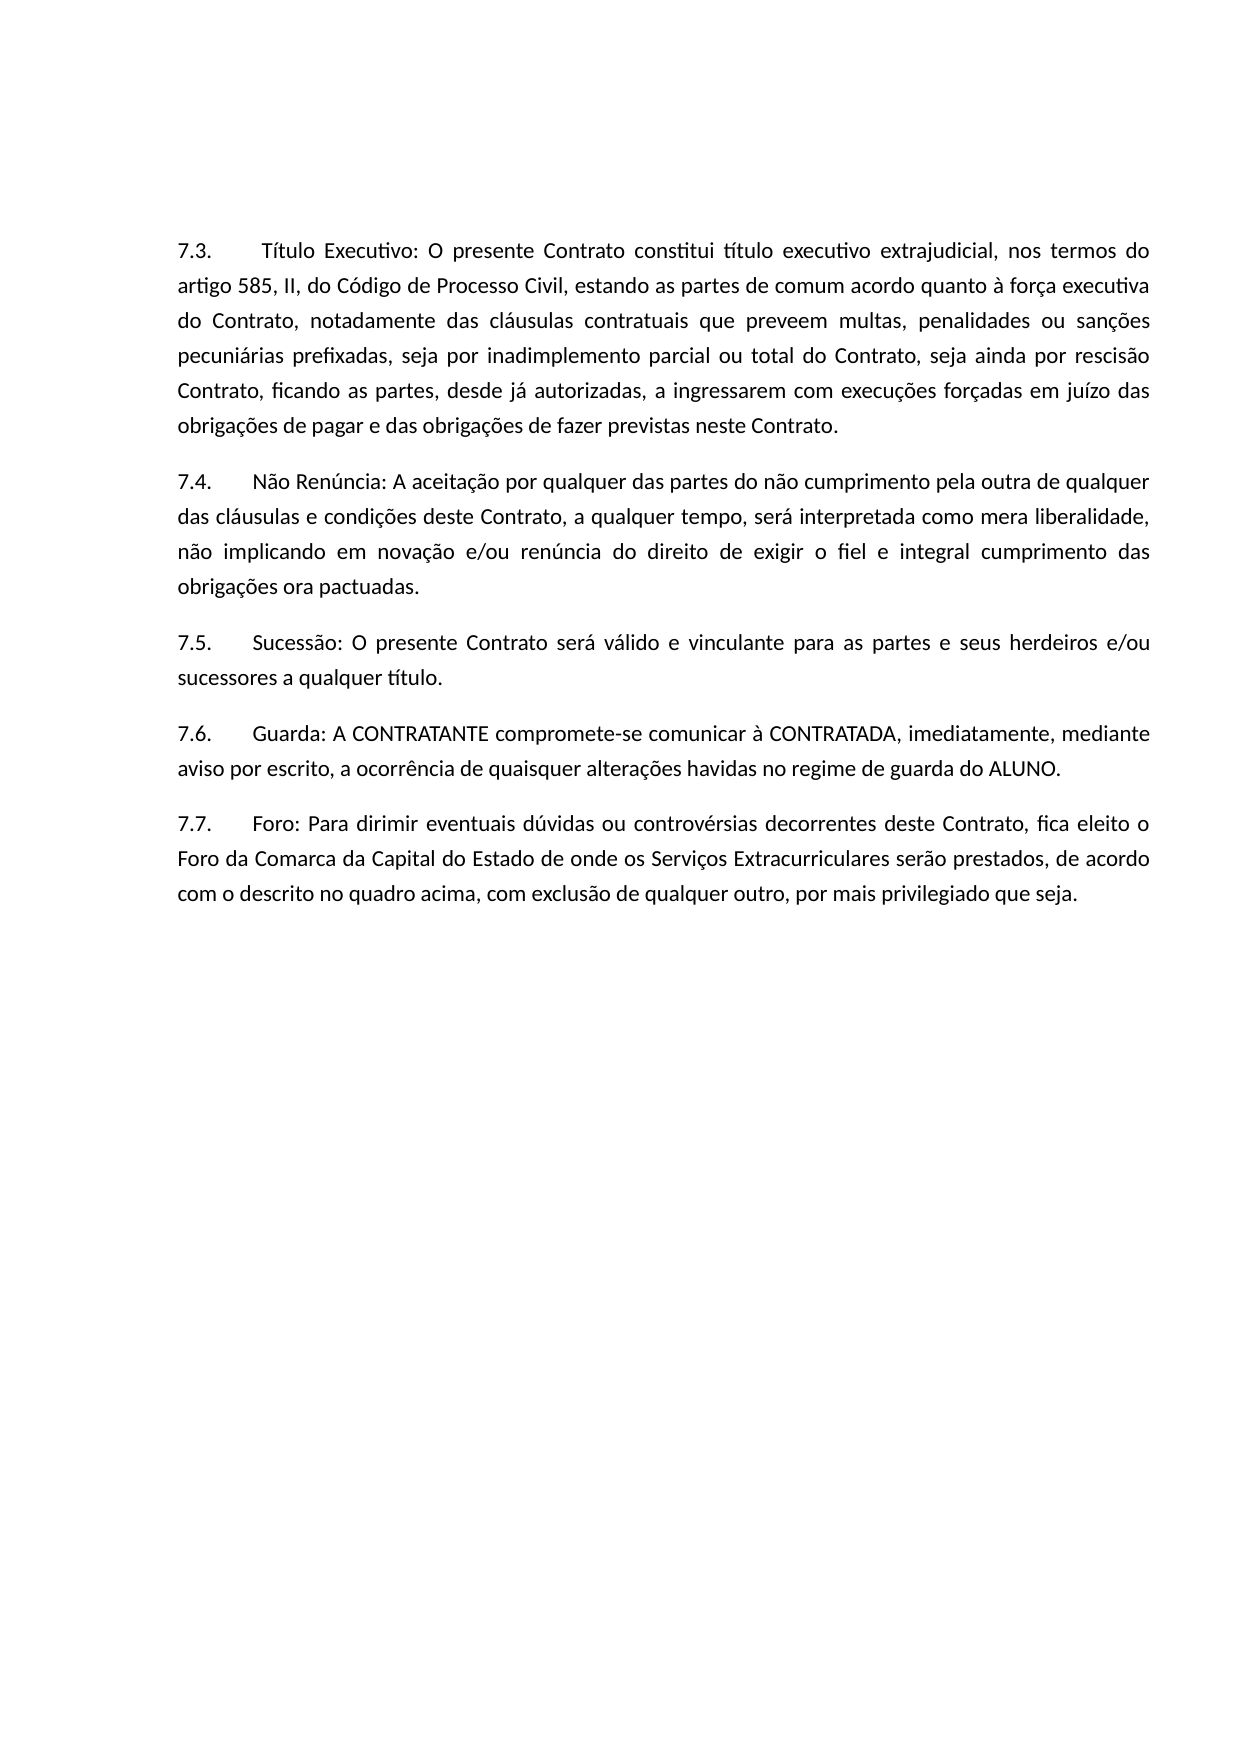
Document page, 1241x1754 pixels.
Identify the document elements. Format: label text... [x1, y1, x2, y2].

list Título Executivo: O presente Contrato constitui título executivo extrajudicial, nos termos do artigo 585, II, do Código de Processo Civil, estando as partes de comum acordo quanto à força executiva do Contrato, notadamente das cláusulas contratuais que preveem multas, penalidades ou sanções pecuniárias prefixadas, seja por inadimplemento parcial ou total do Contrato, seja ainda por rescisão Contrato, ficando as partes, desde já autorizadas, a ingressarem com execuções forçadas em juízo das obrigações de pagar e das obrigações de fazer previstas neste Contrato. [177, 236, 1152, 439]
list Foro: Para dirimir eventuais dúvidas ou controvérsias decorrentes deste Contrato, fica eleito o Foro da Comarca da Capital do Estado de onde os Serviços Extracurriculares serão prestados, de acordo com o descrito no quadro acima, com exclusão de qualquer outro, por mais privilegiado que seja. [177, 809, 1152, 908]
list Não Renúncia: A aceitação por qualquer das partes do não cumprimento pela outra de qualquer das cláusulas e condições deste Contrato, a qualquer tempo, será interpretada como mera liberalidade, não implicando em novação e/ou renúncia do direito de exigir o fiel e integral cumprimento das obrigações ora pactuadas. [177, 467, 1152, 600]
list Sucessão: O presente Contrato será válido e vinculante para as partes e seus herdeiros e/ou sucessores a qualquer título. [177, 628, 1152, 691]
list Guarda: A CONTRATANTE compromete-se comunicar à CONTRATADA, imediatamente, mediante aviso por escrito, a ocorrência de quaisquer alterações havidas no regime de guarda do ALUNO. [177, 719, 1152, 782]
